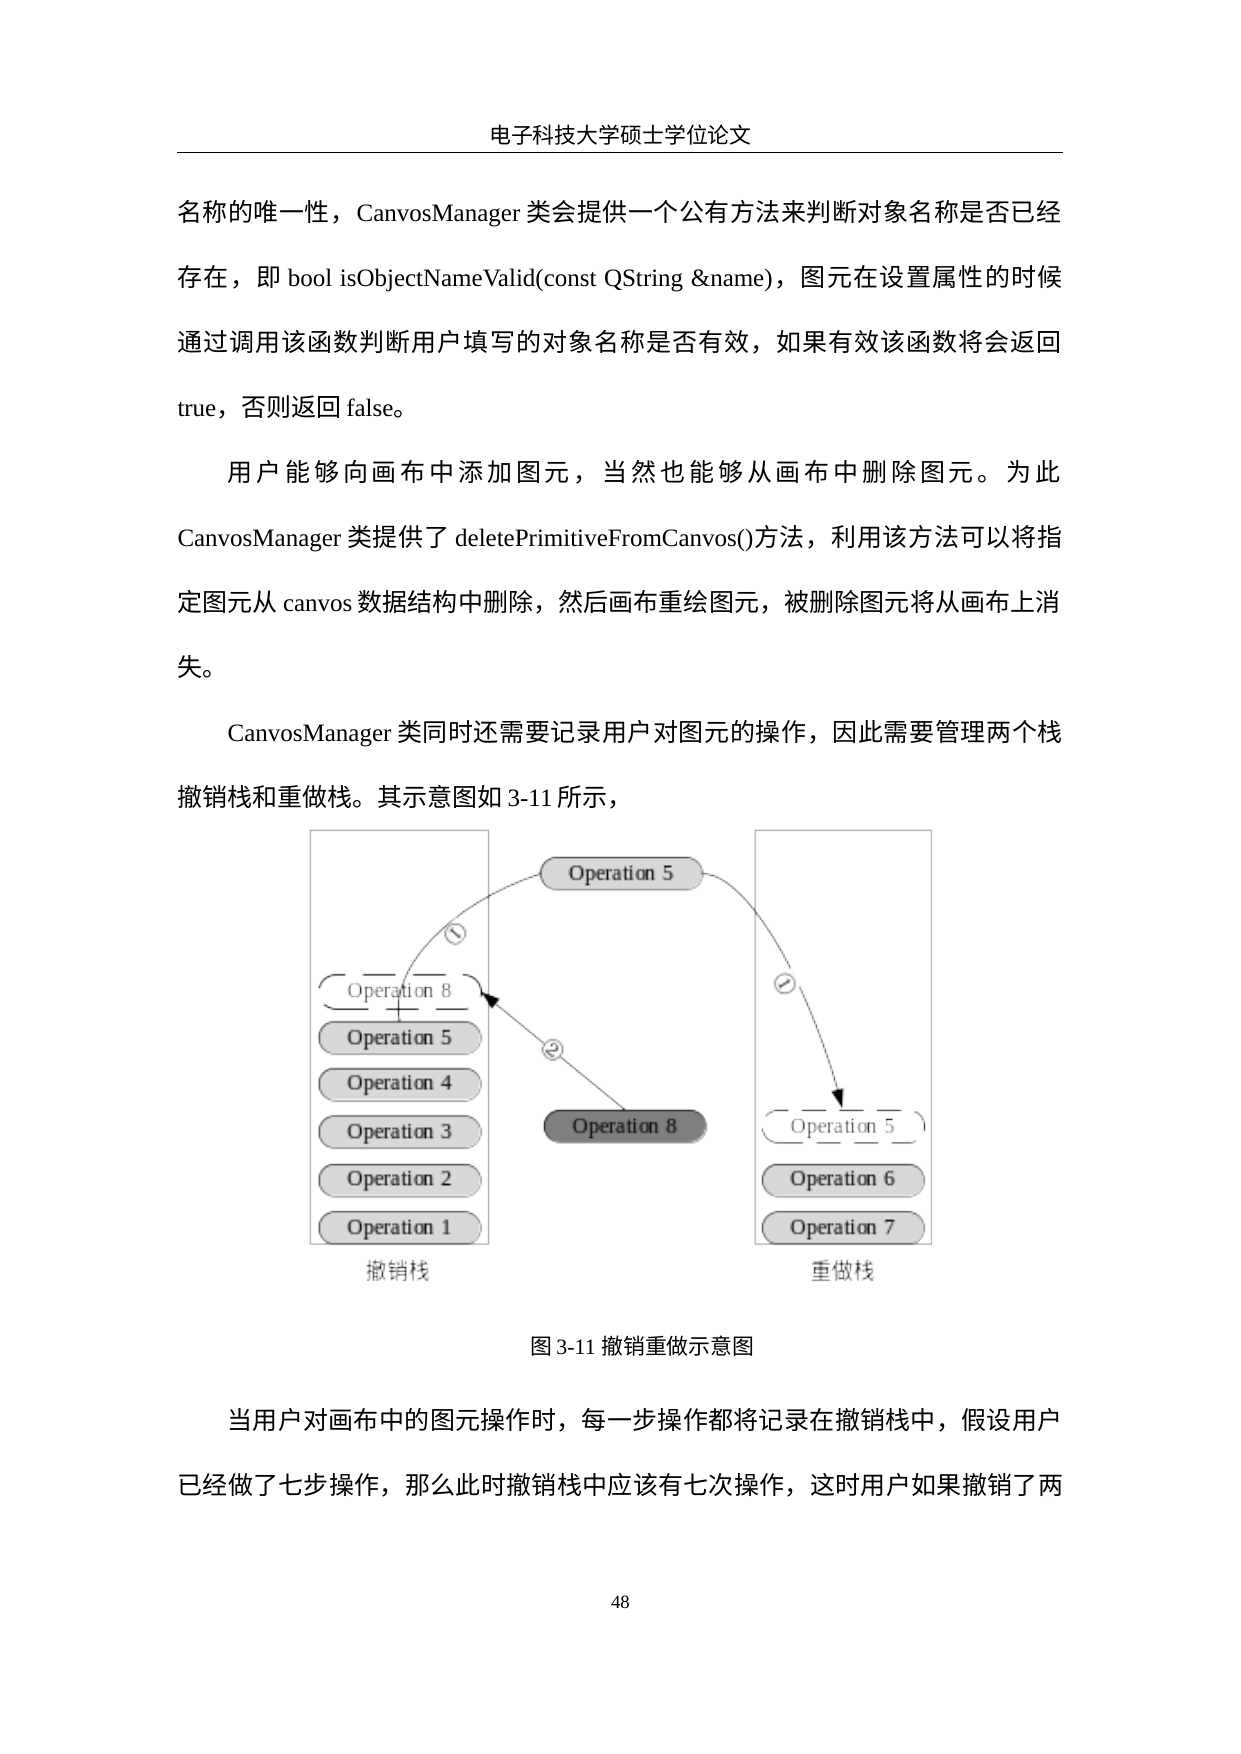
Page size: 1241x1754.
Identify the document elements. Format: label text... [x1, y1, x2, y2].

text 用户能够向画布中添加图元，当然也能够从画布中删除图元。为此CanvosManager类提供了deletePrimitiveFromCanvos()方法，利用该方法可以将指定图元从canvos数据结构中删除，然后画布重绘图元，被删除图元将从画布上消失。 [177, 438, 1063, 698]
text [177, 1386, 1063, 1516]
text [177, 178, 1063, 438]
text 图3-11 撤销重做示意图 [177, 1328, 1063, 1361]
text CanvosManager类同时还需要记录用户对图元的操作，因此需要管理两个栈：撤销栈和重做栈。其示意图如3-11所示， [177, 698, 1063, 828]
